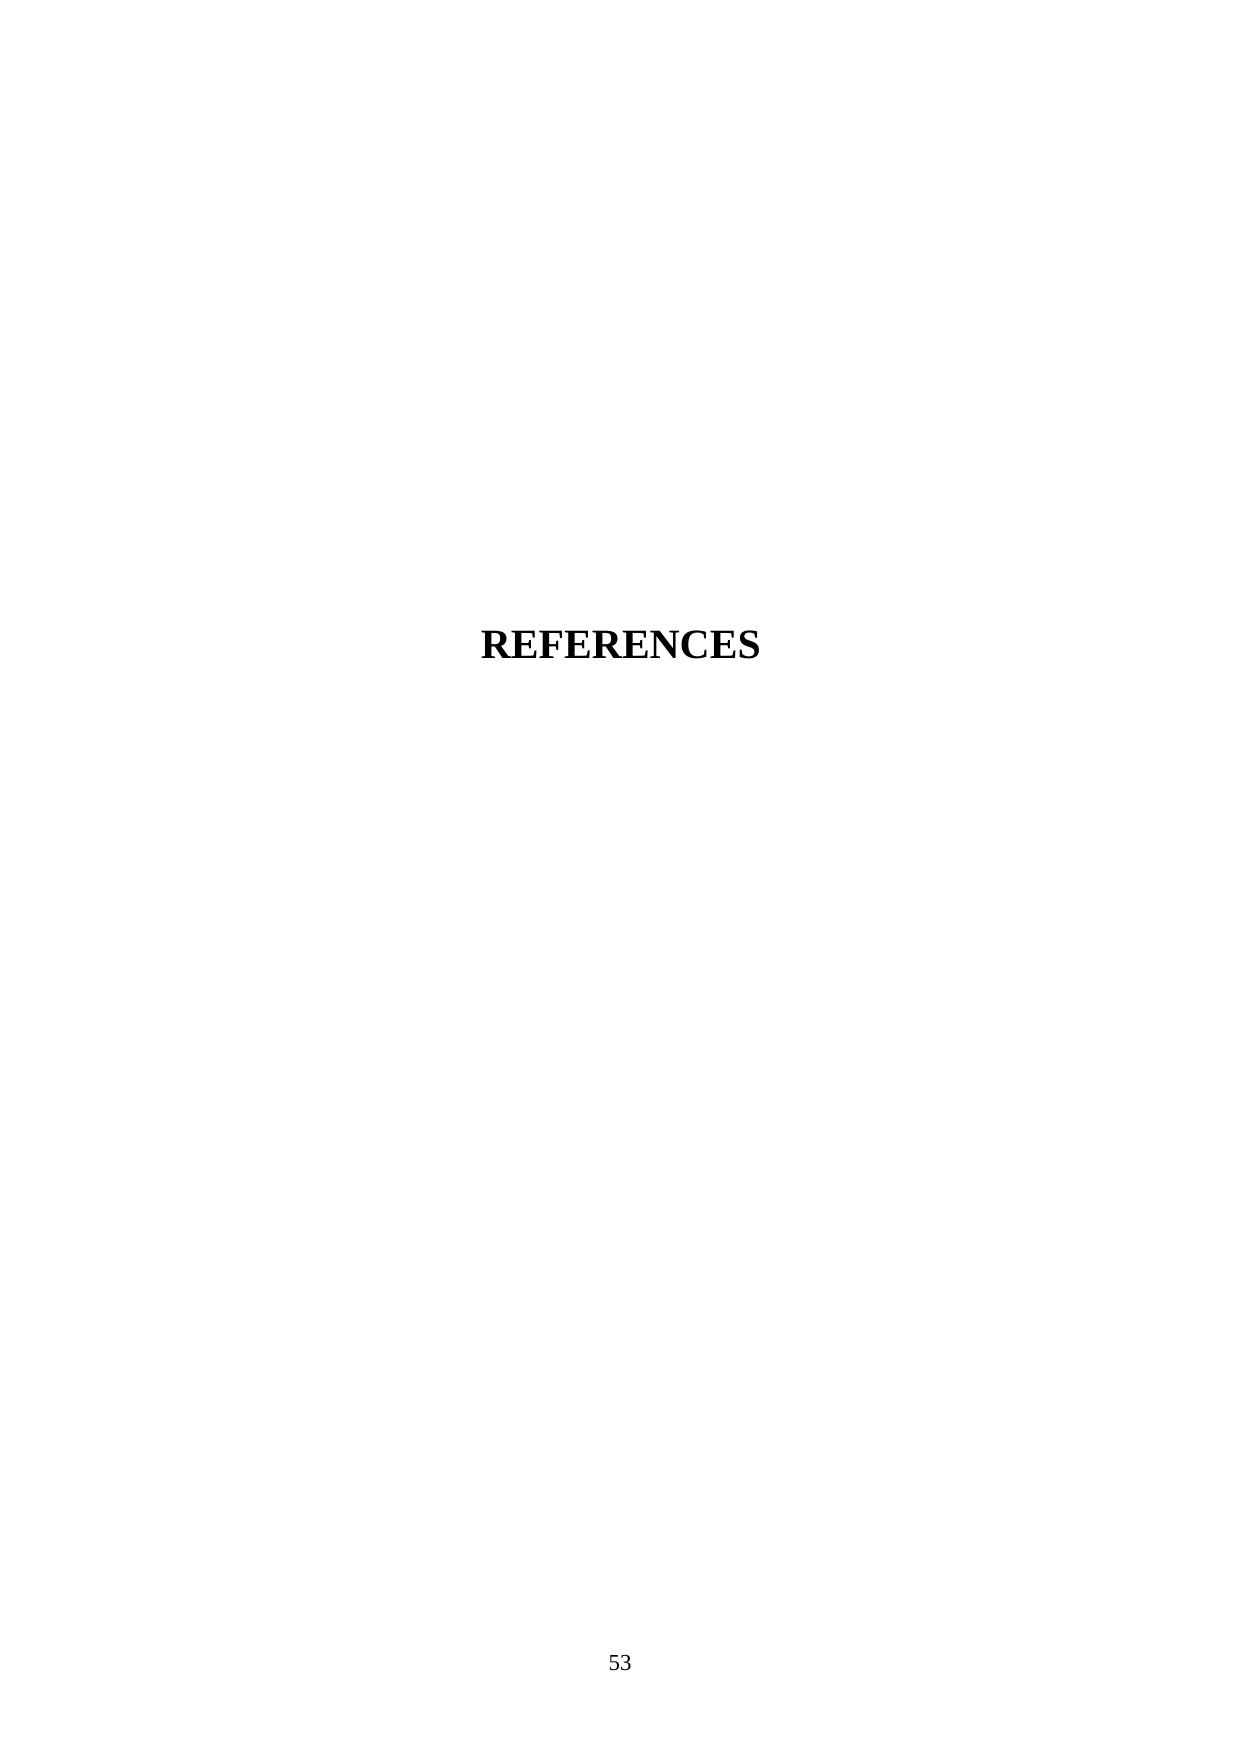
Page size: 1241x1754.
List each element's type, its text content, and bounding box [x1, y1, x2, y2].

subtitle REFERENCES [217, 619, 1024, 667]
